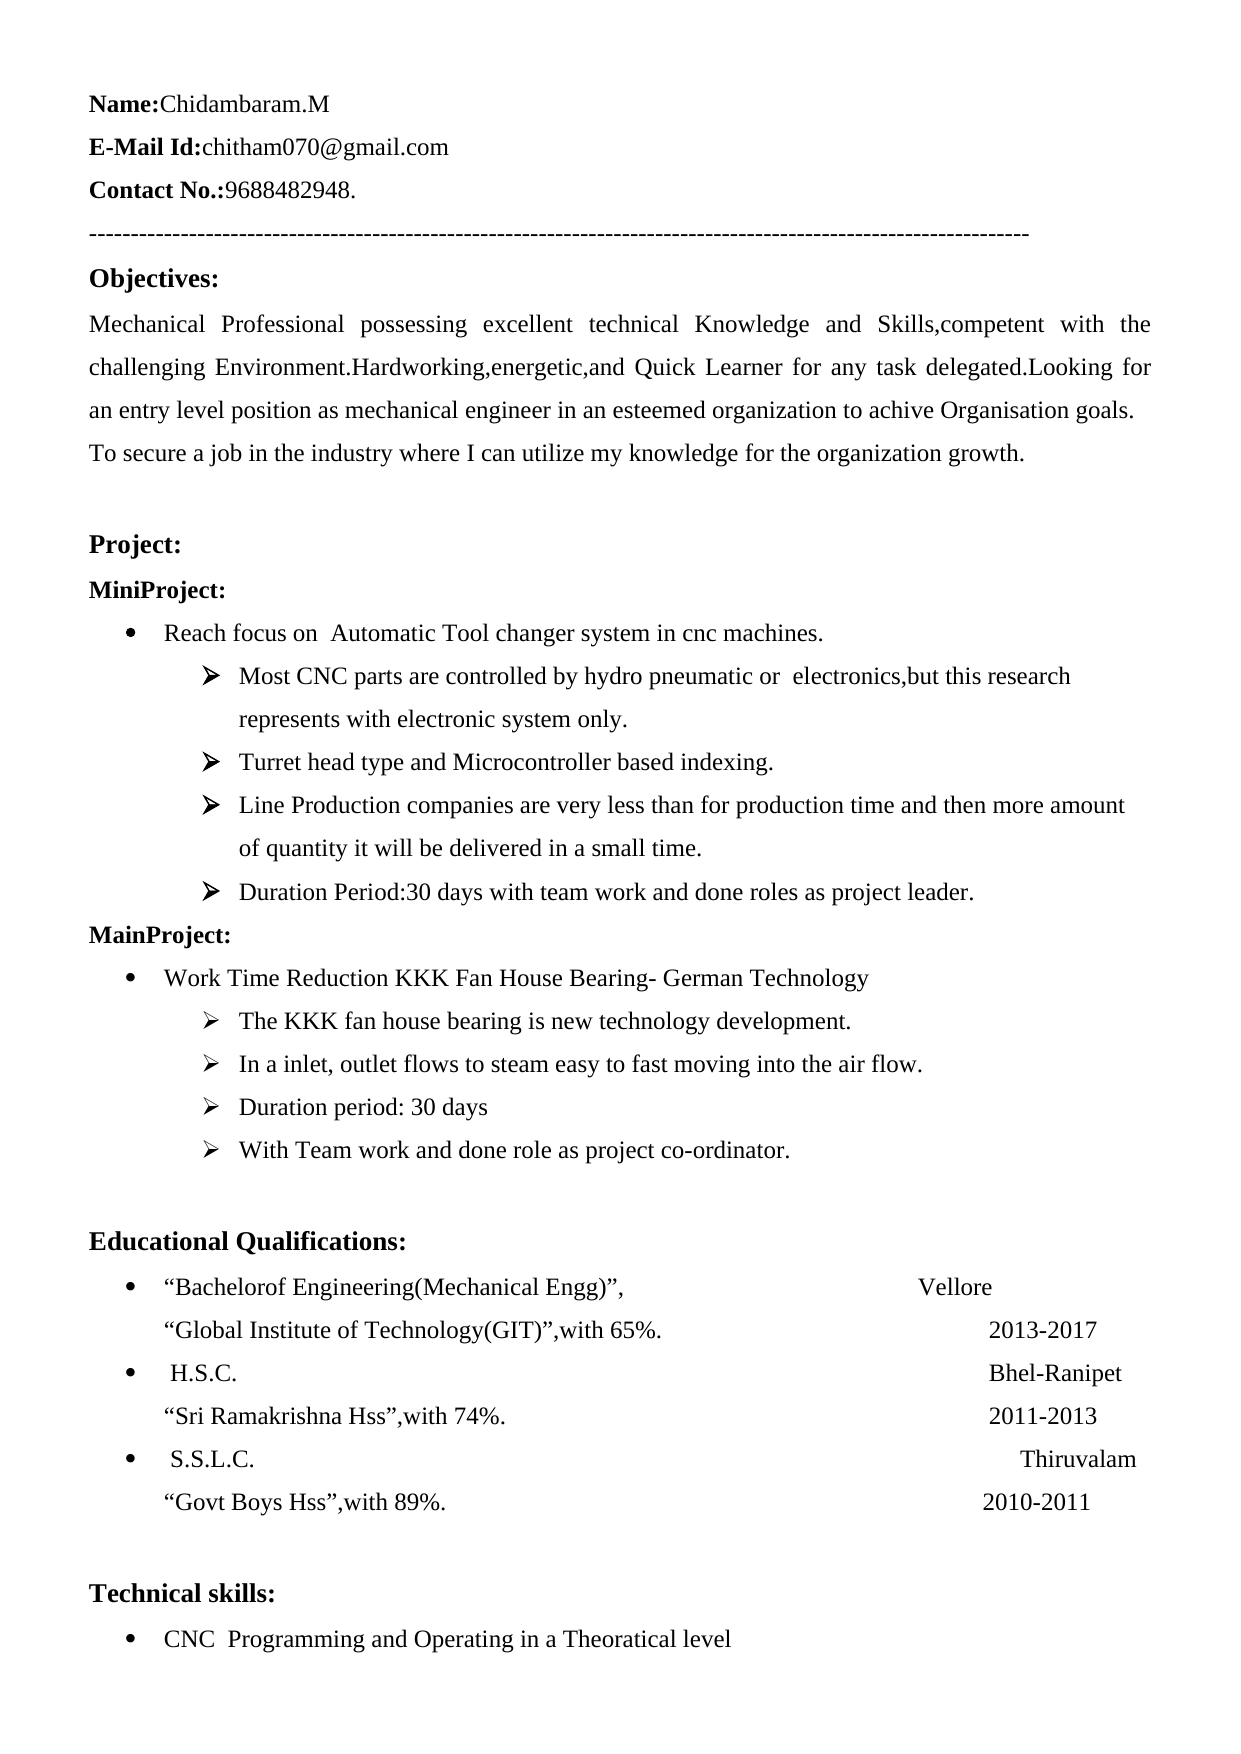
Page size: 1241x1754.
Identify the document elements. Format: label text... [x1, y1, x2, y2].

text To secure a job in the industry where I can utilize my knowledge for the organization growth. [89, 438, 1152, 467]
list Reach focus on Automatic Tool changer system in cnc machines. [126, 618, 1152, 647]
list Work Time Reduction KKK Fan House Bearing- German Technology [126, 963, 1152, 992]
list “Bachelorof Engineering(Mechanical Engg)”, Vellore [126, 1272, 1152, 1301]
list The KKK fan house bearing is new technology development. [201, 1006, 1152, 1035]
list Line Production companies are very less than for production time and then more amount of quantity it will be delivered in a small time. [201, 790, 1152, 862]
list Turret head type and Microcontroller based indexing. [201, 747, 1152, 776]
text E-Mail Id:chitham070@gmail.com [89, 132, 1152, 161]
list Most CNC parts are controlled by hydro pneumatic or electronics,but this research represents with electronic system only. [201, 661, 1152, 733]
text MiniProject: [89, 575, 1152, 603]
text MainProject: [89, 920, 1152, 948]
list H.S.C. Bhel-Ranipet [126, 1358, 1152, 1387]
text Project: [89, 528, 1152, 559]
text Name:Chidambaram.M [89, 89, 1152, 117]
text -----------------------------------------------------------------------------------------------------------------Objectives: [89, 218, 1152, 293]
text Technical skills: [89, 1577, 1152, 1608]
list With Team work and done role as project co-ordinator. [201, 1135, 1152, 1164]
list Duration period: 30 days [201, 1092, 1152, 1121]
text “Govt Boys Hss”,with 89%. 2010-2011 [164, 1487, 1152, 1516]
list S.S.L.C. Thiruvalam [126, 1444, 1152, 1473]
text Contact No.:9688482948. [89, 175, 1152, 204]
text Educational Qualifications: [89, 1225, 1152, 1256]
list In a inlet, outlet flows to steam easy to fast moving into the air flow. [201, 1049, 1152, 1078]
text Mechanical Professional possessing excellent technical Knowledge and Skills,competent with the challenging Environment.Hardworking,energetic,and Quick Learner for any task delegated.Looking for an entry level position as mechanical engineer in an esteemed organization to achive Organisation goals. [89, 309, 1152, 424]
list Duration Period:30 days with team work and done roles as project leader. [201, 877, 1152, 905]
text “Sri Ramakrishna Hss”,with 74%. 2011-2013 [164, 1401, 1152, 1430]
text “Global Institute of Technology(GIT)”,with 65%. 2013-2017 [164, 1315, 1152, 1344]
list CNC Programming and Operating in a Theoratical level [126, 1624, 1152, 1653]
